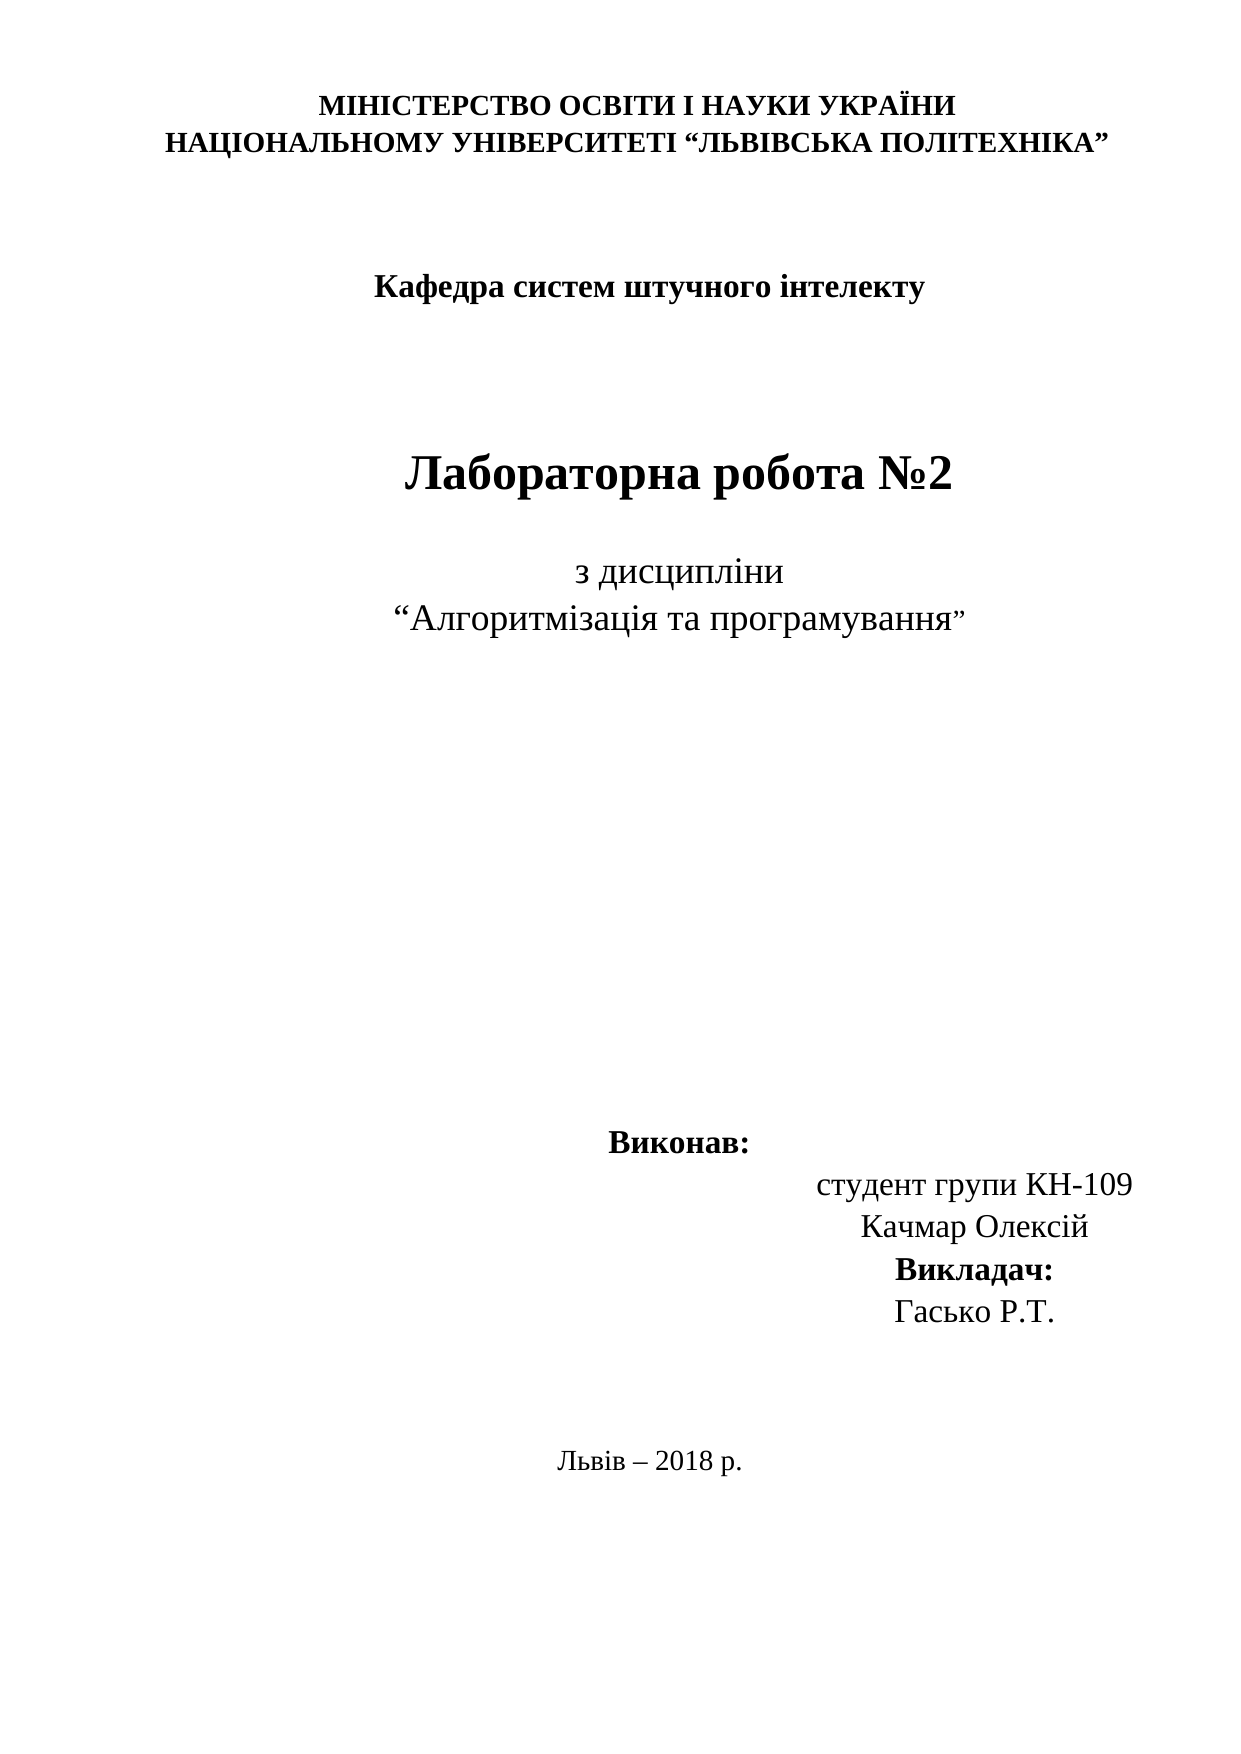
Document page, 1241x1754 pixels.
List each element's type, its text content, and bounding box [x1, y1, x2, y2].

text Качмар Олексій [738, 1207, 1152, 1245]
text Кафедра систем штучного інтелекту [148, 266, 1152, 305]
text з дисципліни [148, 548, 1152, 591]
text Львів – 2018 р. [148, 1443, 1152, 1477]
text Викладач: [738, 1249, 1152, 1287]
text Лабораторна робота №2 [148, 443, 1152, 501]
text студент групи КН-109 [738, 1164, 1152, 1203]
text Гасько Р.Т. [738, 1291, 1152, 1329]
text НАЦІОНАЛЬНОМУ УНІВЕРСИТЕТІ “ЛЬВІВСЬКА ПОЛІТЕХНІКА” [148, 125, 1127, 159]
text Виконав: [148, 1122, 1152, 1161]
text “Алгоритмізація та програмування” [148, 596, 1152, 639]
text МІНІСТЕРСТВО ОСВІТИ І НАУКИ УКРАЇНИ [148, 88, 1127, 122]
